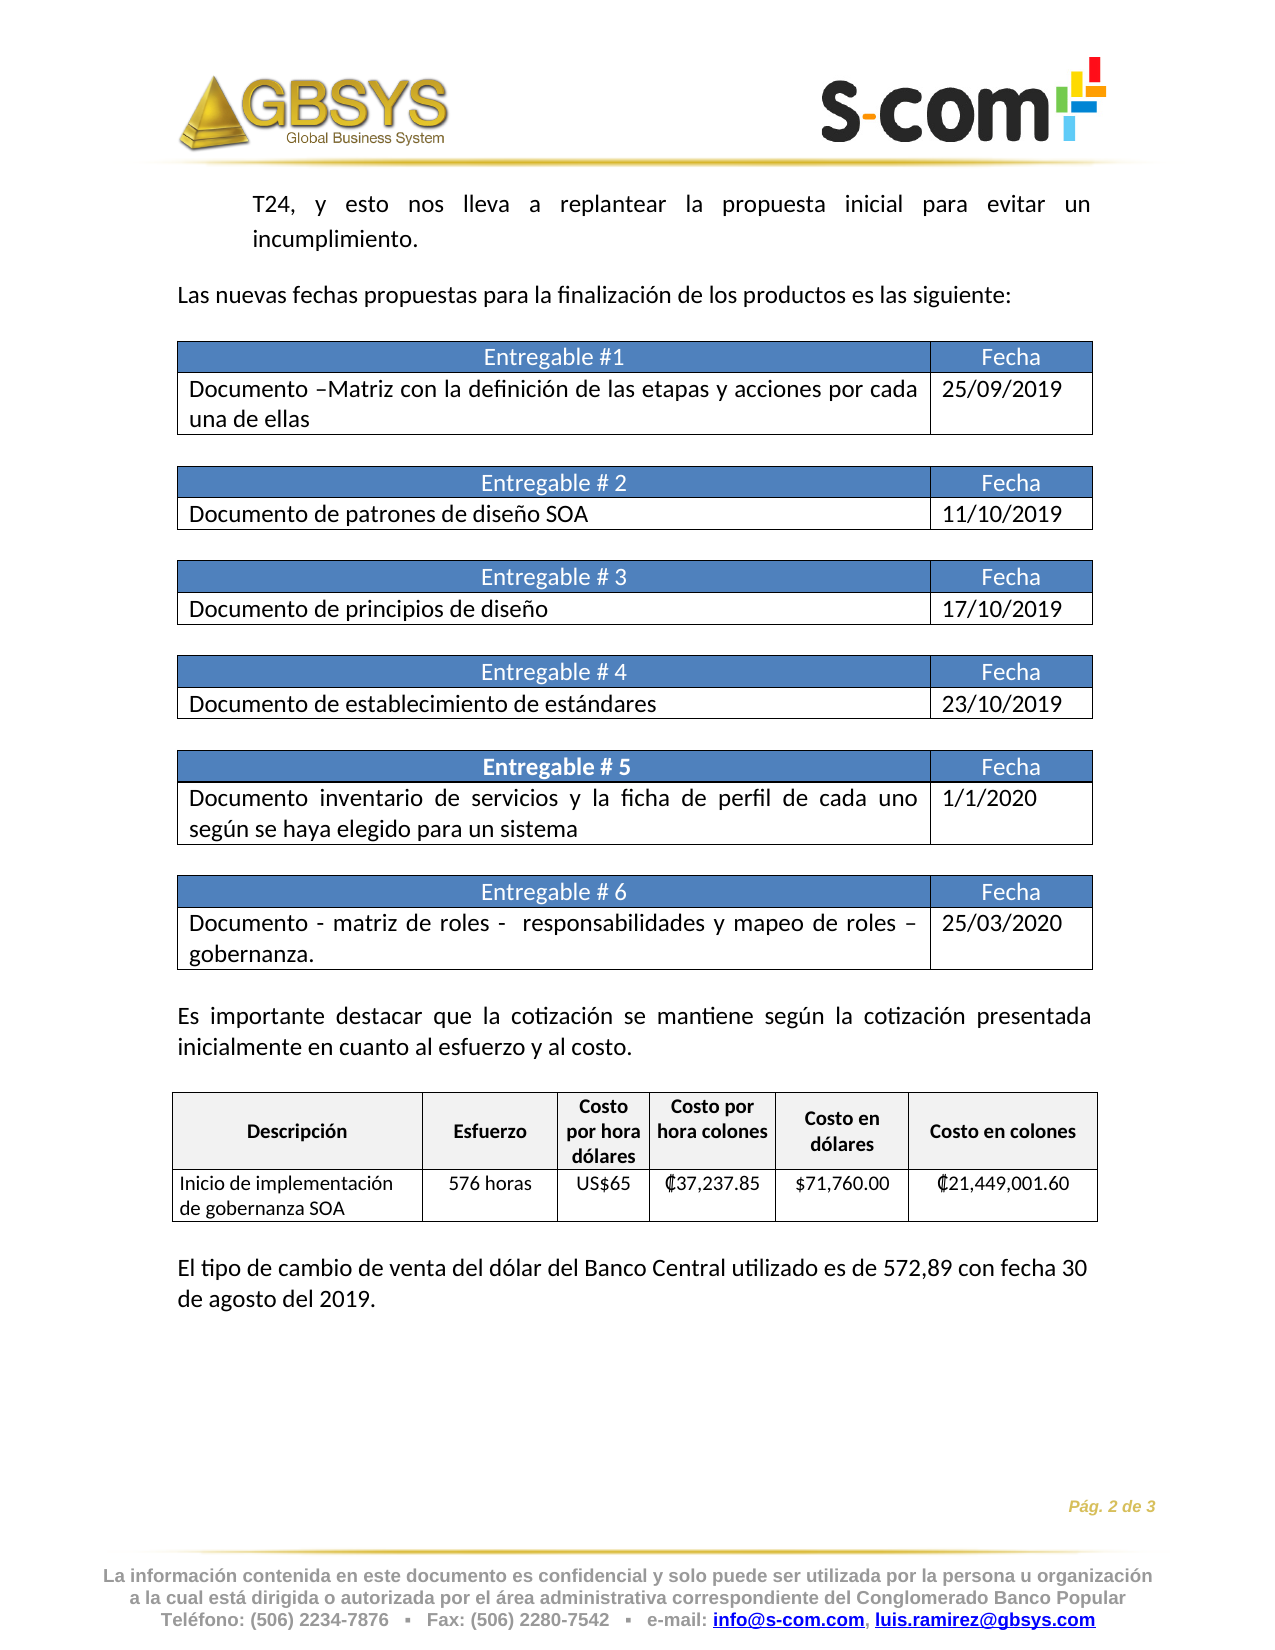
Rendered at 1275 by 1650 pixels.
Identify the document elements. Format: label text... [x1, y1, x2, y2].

table_cell 25/09/2019 [931, 373, 1092, 434]
table_header Entregable #1 [178, 342, 930, 372]
table_cell $71,760.00 [776, 1170, 908, 1221]
table_header Costo en colones [909, 1093, 1097, 1169]
picture [821, 57, 1107, 142]
picture [103, 70, 1197, 185]
table_cell Inicio de implementación de gobernanza SOA [173, 1170, 422, 1221]
text Las nuevas fechas propuestas para la finalización de los productos es las siguiente: [177, 279, 1092, 310]
table_header Fecha [931, 561, 1092, 592]
table_cell Documento de patrones de diseño SOA [178, 498, 930, 529]
table_header Entregable # 3 [178, 561, 930, 592]
table_header Fecha [931, 342, 1092, 372]
table_cell 1/1/2020 [931, 783, 1092, 843]
table_cell Documento - matriz de roles - responsabilidades y mapeo de roles – gobernanza. [178, 908, 930, 969]
table_cell Documento de establecimiento de estándares [178, 688, 930, 718]
table_header Costo por hora colones [650, 1093, 775, 1169]
table_cell ₡21,449,001.60 [909, 1170, 1097, 1221]
table_header Entregable # 4 [178, 656, 930, 687]
table_header Entregable # 5 [178, 751, 930, 781]
table_header Descripción [173, 1093, 422, 1169]
table_header Entregable # 2 [178, 467, 930, 497]
table_header Fecha [931, 656, 1092, 687]
table_header Fecha [931, 876, 1092, 907]
table_header Costo por hora dólares [558, 1093, 649, 1169]
table_cell 25/03/2020 [931, 908, 1092, 969]
table_cell US$65 [558, 1170, 649, 1221]
table_header Esfuerzo [423, 1093, 557, 1169]
table_cell Documento inventario de servicios y la ficha de perfil de cada uno según se haya elegido para un sistema [178, 783, 930, 843]
table_cell 11/10/2019 [931, 498, 1092, 529]
table_header Costo en dólares [776, 1093, 908, 1169]
text Es importante destacar que la cotización se mantiene según la cotización presentada inicialmente en cuanto al esfuerzo y al costo. [177, 1000, 1092, 1061]
text El tipo de cambio de venta del dólar del Banco Central utilizado es de 572,89 con fecha 30 de agosto del 2019. [177, 1252, 1092, 1313]
table_header Fecha [931, 467, 1092, 497]
table_header Fecha [931, 751, 1092, 781]
table_cell 17/10/2019 [931, 593, 1092, 623]
table_cell Documento –Matriz con la definición de las etapas y acciones por cada una de ellas [178, 373, 930, 434]
table_cell 576 horas [423, 1170, 557, 1221]
table_cell ₡37,237.85 [650, 1170, 775, 1221]
table_cell 23/10/2019 [931, 688, 1092, 718]
table_header Entregable # 6 [178, 876, 930, 907]
table_cell Documento de principios de diseño [178, 593, 930, 623]
